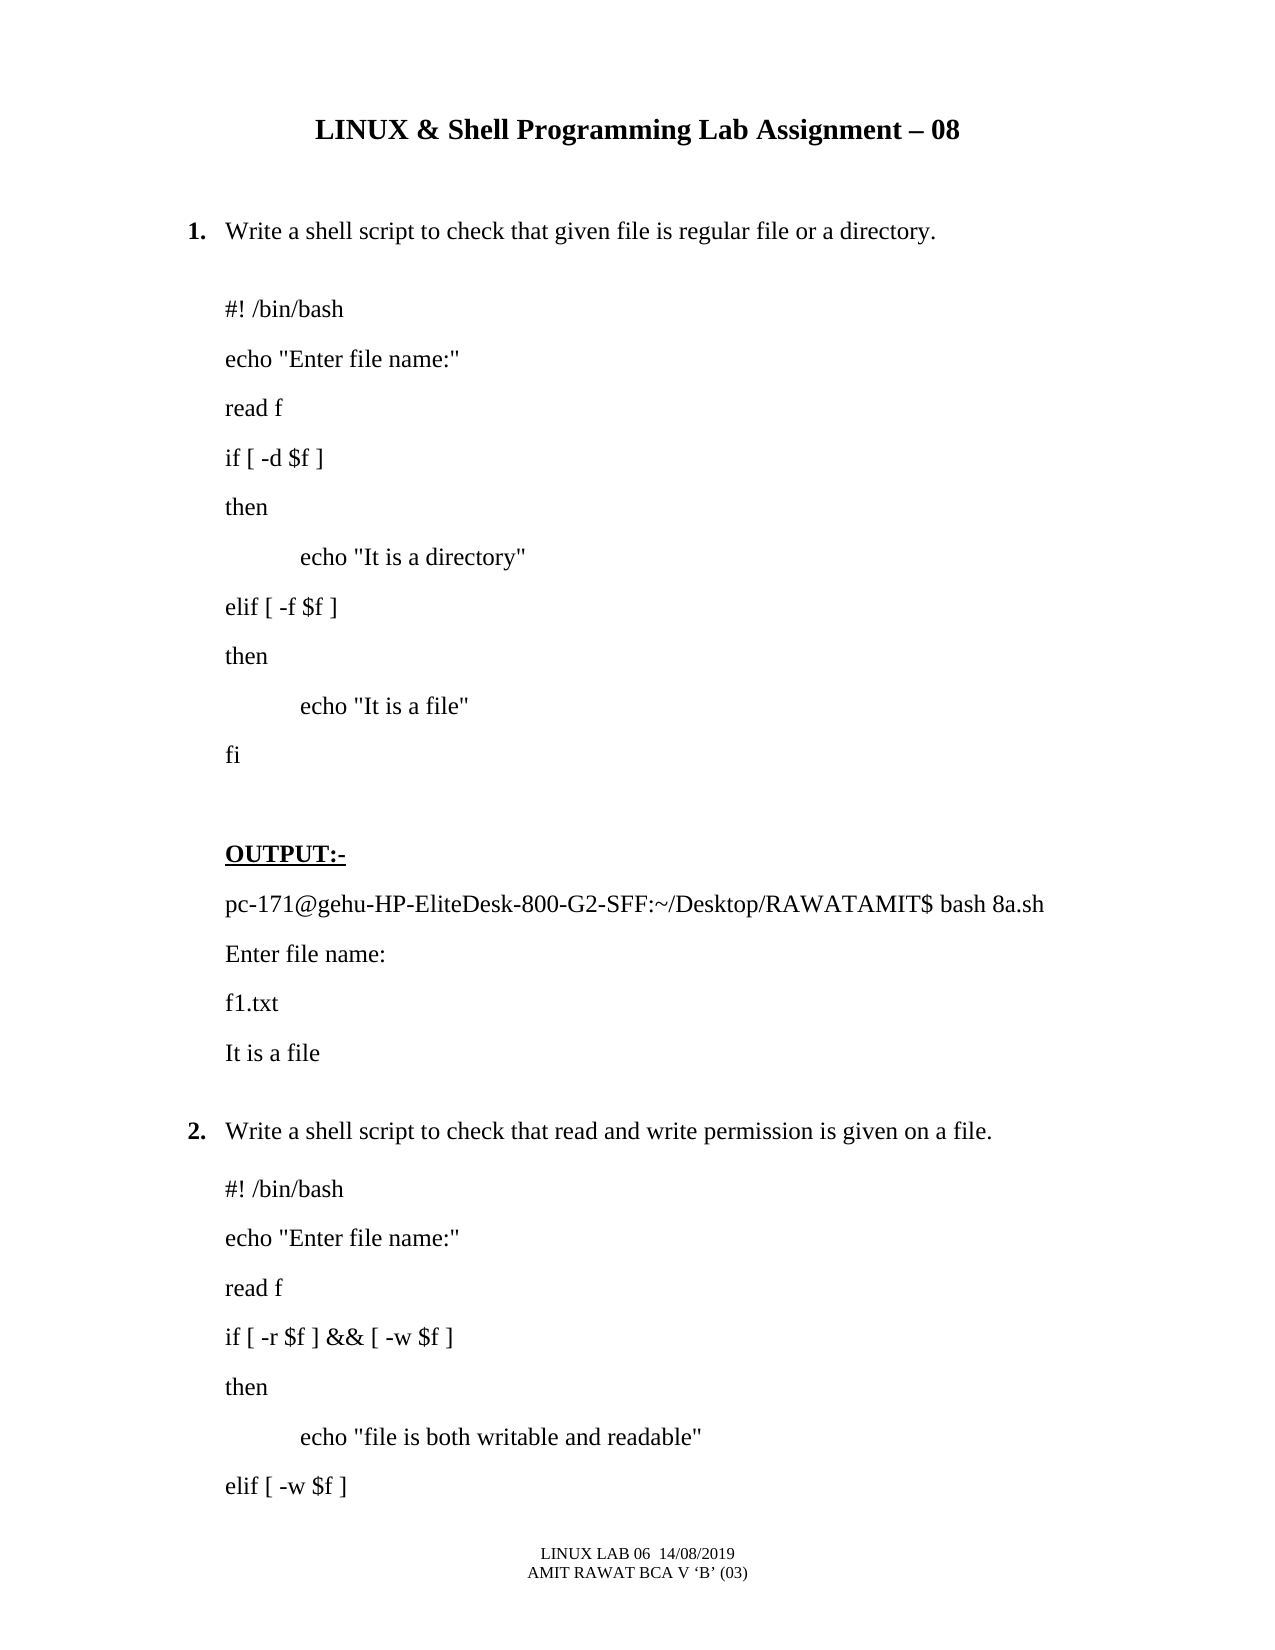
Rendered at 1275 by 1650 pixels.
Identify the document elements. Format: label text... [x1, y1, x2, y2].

text echo "Enter file name:" [150, 344, 1125, 372]
text fi [150, 740, 1125, 769]
text #! /bin/bash [150, 1174, 1125, 1202]
text if [ -r $f ] && [ -w $f ] [150, 1322, 1125, 1351]
text if [ -d $f ] [150, 443, 1125, 472]
text then [150, 1372, 1125, 1401]
text read f [150, 1273, 1125, 1302]
text OUTPUT:- [150, 839, 1125, 868]
text read f [150, 393, 1125, 422]
text echo "It is a file" [150, 691, 1125, 719]
text echo "file is both writable and readable" [150, 1422, 1125, 1450]
text f1.txt [150, 988, 1125, 1017]
text elif [ -w $f ] [150, 1471, 1125, 1500]
text pc-171@gehu-HP-EliteDesk-800-G2-SFF:~/Desktop/RAWATAMIT$ bash 8a.sh [187, 889, 1125, 918]
text elif [ -f $f ] [150, 592, 1125, 620]
text #! /bin/bash [150, 294, 1125, 323]
text LINUX & Shell Programming Lab Assignment – 08 [150, 112, 1125, 146]
text echo "It is a directory" [150, 542, 1125, 571]
text It is a file [150, 1038, 1125, 1067]
text Enter file name: [150, 939, 1125, 967]
text then [150, 641, 1125, 670]
text echo "Enter file name:" [150, 1223, 1125, 1252]
list Write a shell script to check that read and write permission is given on a file. [187, 1116, 1125, 1145]
text then [150, 492, 1125, 521]
list Write a shell script to check that given file is regular file or a directory. [187, 216, 1125, 244]
